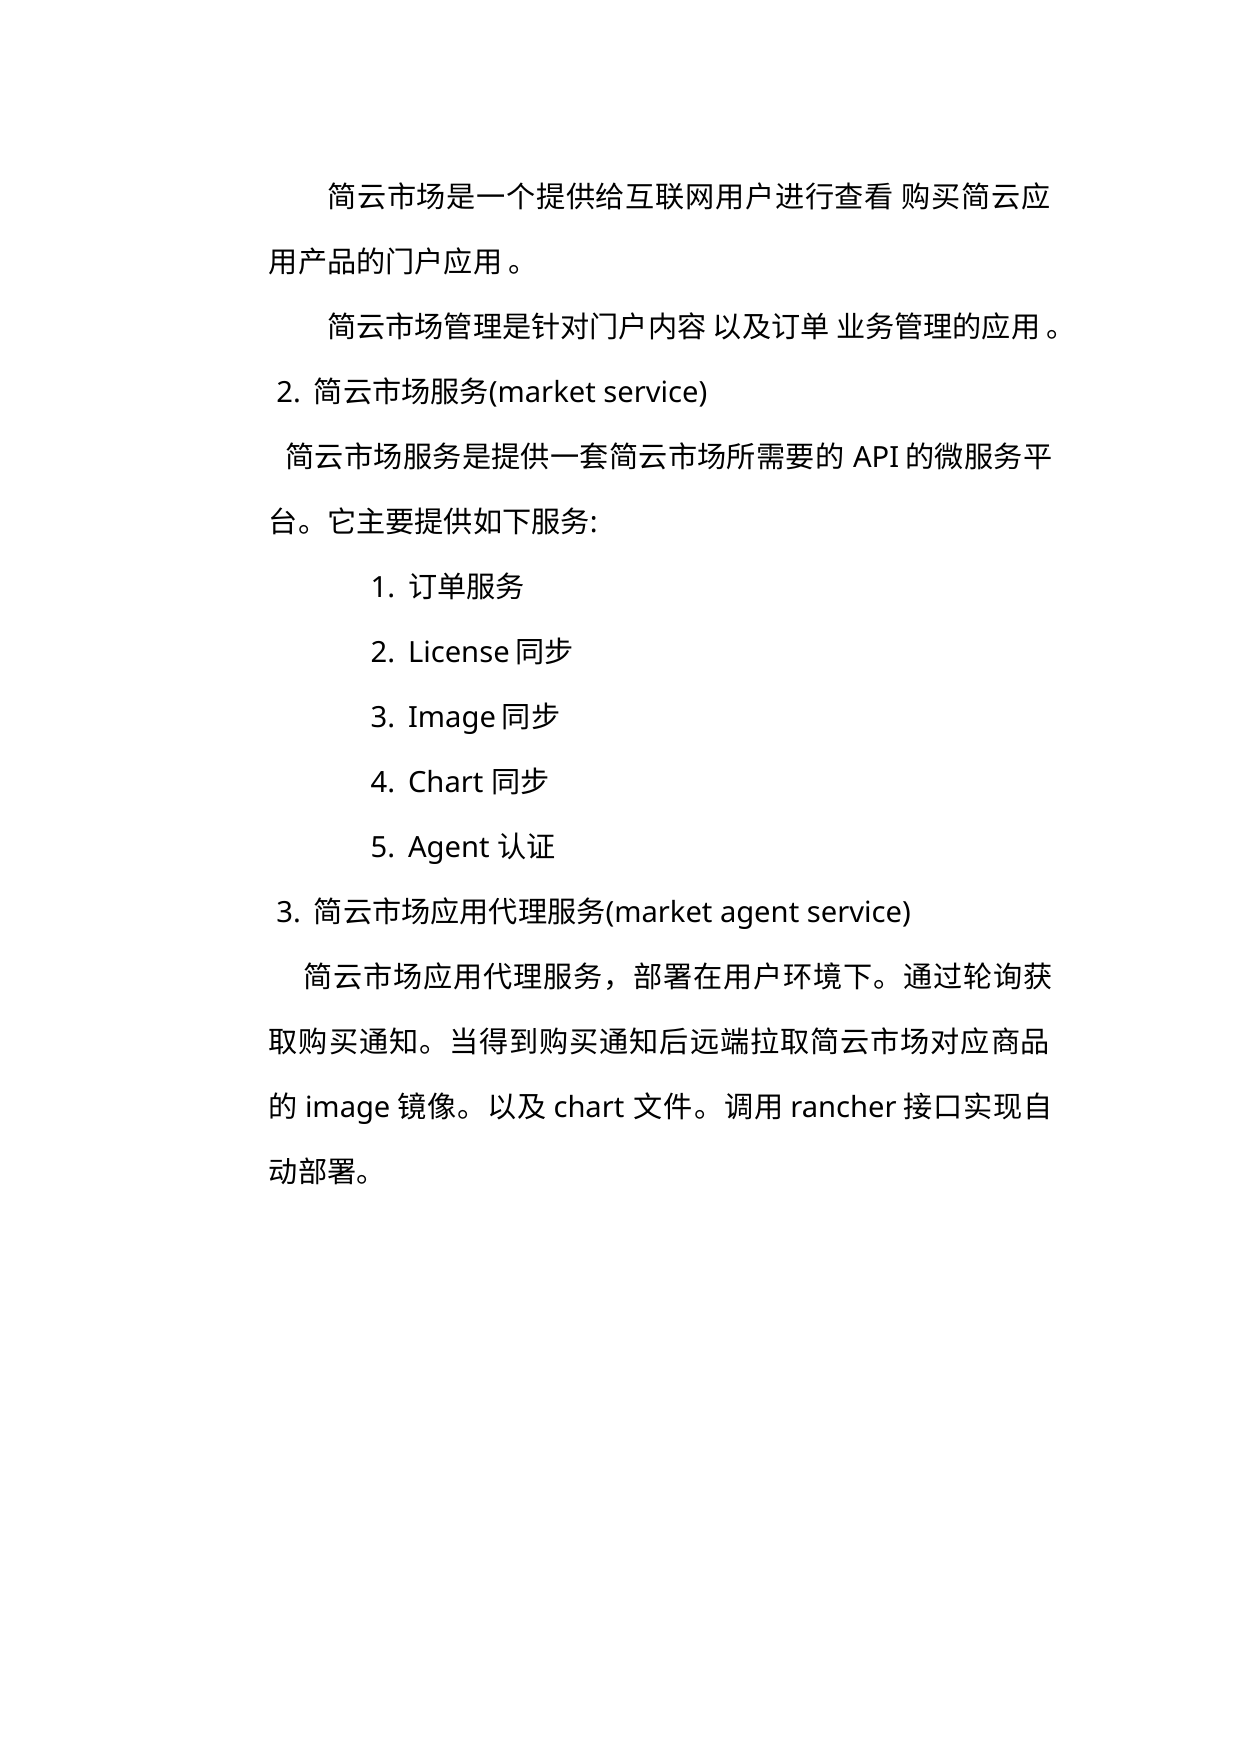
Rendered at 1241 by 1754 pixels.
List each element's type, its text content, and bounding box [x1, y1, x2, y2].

list Image同步 [370, 682, 1053, 747]
list 简云市场服务是提供一套简云市场所需要的API的微服务平台。它主要提供如下服务: [269, 422, 1053, 552]
list Chart 同步 [370, 747, 1053, 812]
list 简云市场服务(market service) [276, 357, 1053, 422]
list Agent 认证 [370, 812, 1053, 877]
list 简云市场应用代理服务(market agent service) [276, 877, 1053, 942]
list 订单服务 [370, 552, 1053, 617]
list 简云市场是一个提供给互联网用户进行查看 购买简云应用产品的门户应用 。 [269, 162, 1053, 292]
list License同步 [370, 617, 1053, 682]
list 简云市场应用代理服务，部署在用户环境下。通过轮询获取购买通知。当得到购买通知后远端拉取简云市场对应商品的image镜像。以及chart 文件。调用rancher接口实现自动部署。 [269, 942, 1053, 1202]
list 简云市场管理是针对门户内容 以及订单 业务管理的应用 。 [269, 292, 1053, 357]
